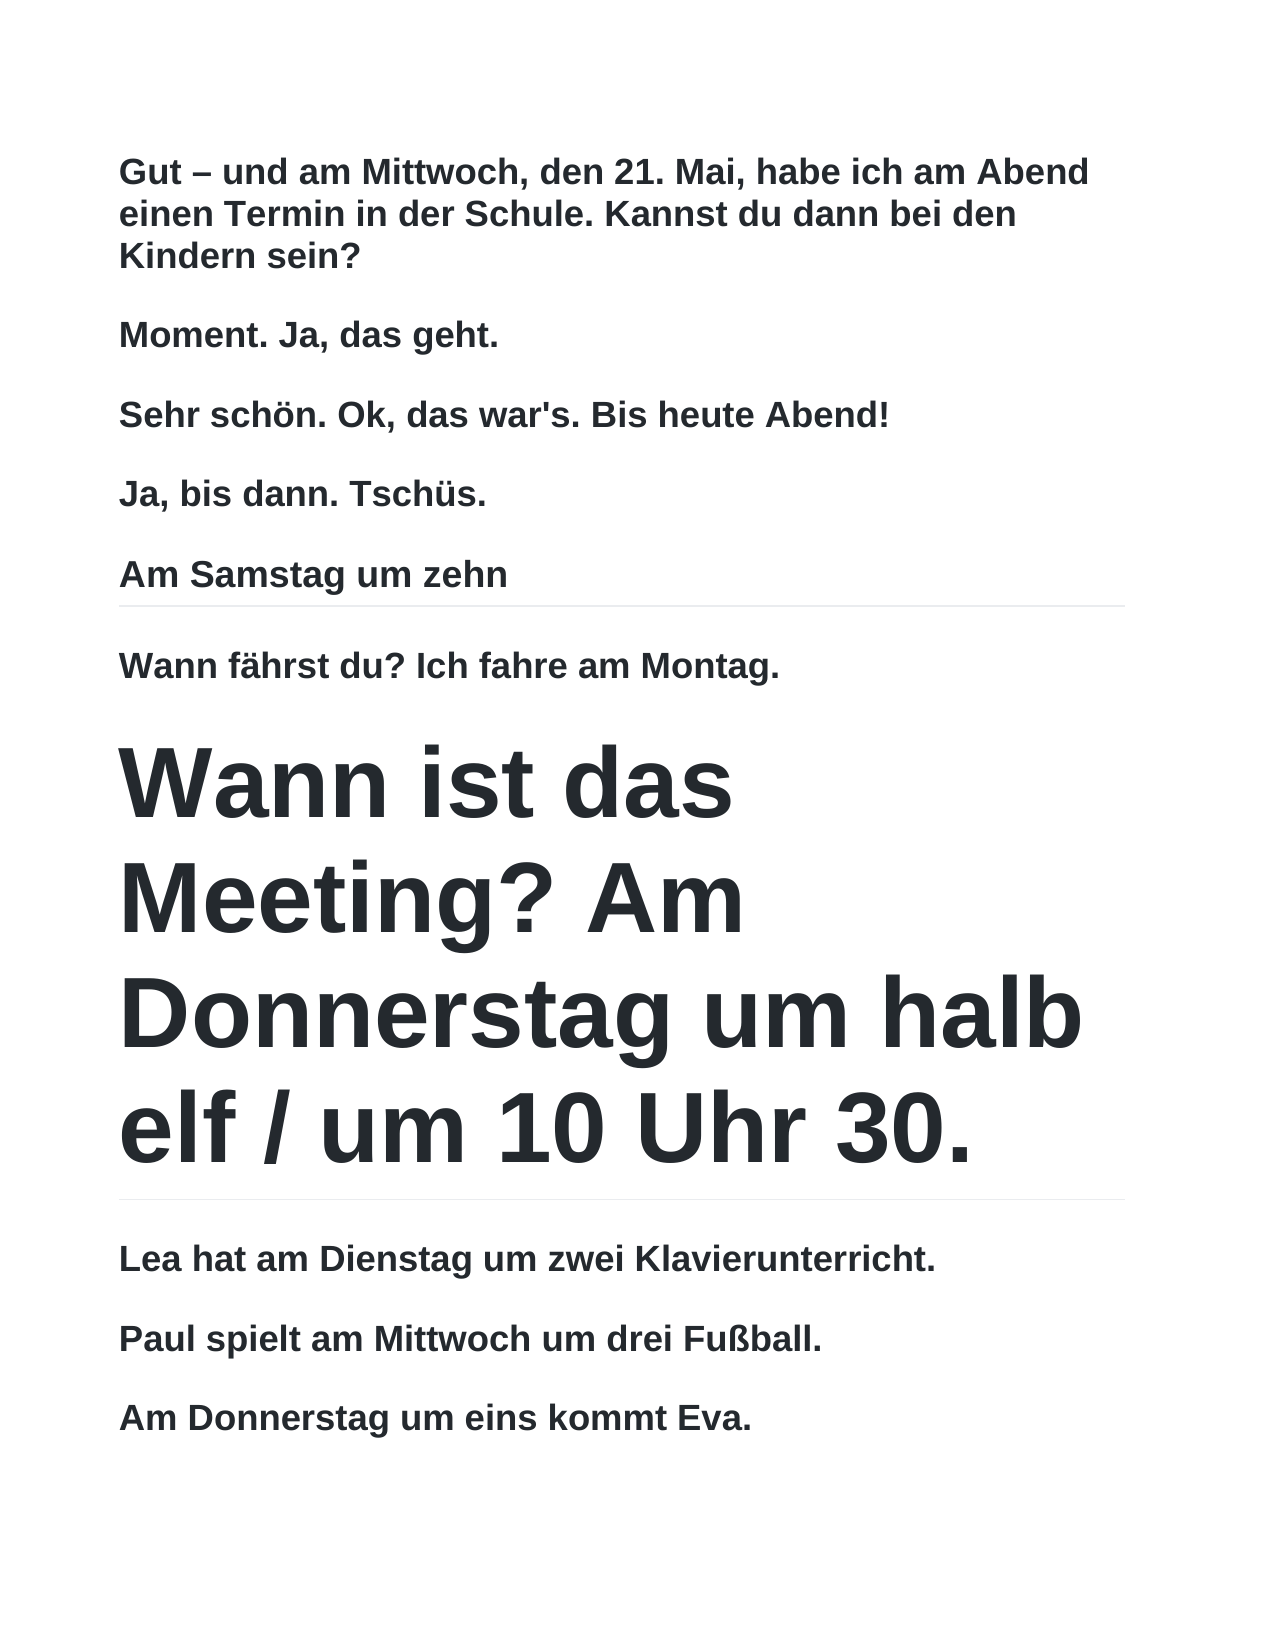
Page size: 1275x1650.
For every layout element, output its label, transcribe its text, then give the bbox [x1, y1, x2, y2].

subtitle Sehr schön. Ok, das war's. Bis heute Abend! [119, 393, 1125, 435]
subtitle Ja, bis dann. Tschüs. [119, 472, 1125, 514]
subtitle Wann ist das Meeting? Am Donnerstag um halb elf / um 10 Uhr 30. [119, 724, 1125, 1199]
subtitle Wann fährst du? Ich fahre am Montag. [119, 644, 1125, 686]
subtitle Gut – und am Mittwoch, den 21. Mai, habe ich am Abend einen Termin in der Schule. Kannst du dann bei den Kindern sein? [119, 150, 1125, 276]
subtitle Paul spielt am Mittwoch um drei Fußball. [119, 1317, 1125, 1359]
subtitle Moment. Ja, das geht. [119, 313, 1125, 355]
subtitle Lea hat am Dienstag um zwei Klavierunterricht. [119, 1238, 1125, 1279]
subtitle Am Samstag um zehn [119, 552, 1125, 605]
subtitle Am Donnerstag um eins kommt Eva. [119, 1397, 1125, 1438]
